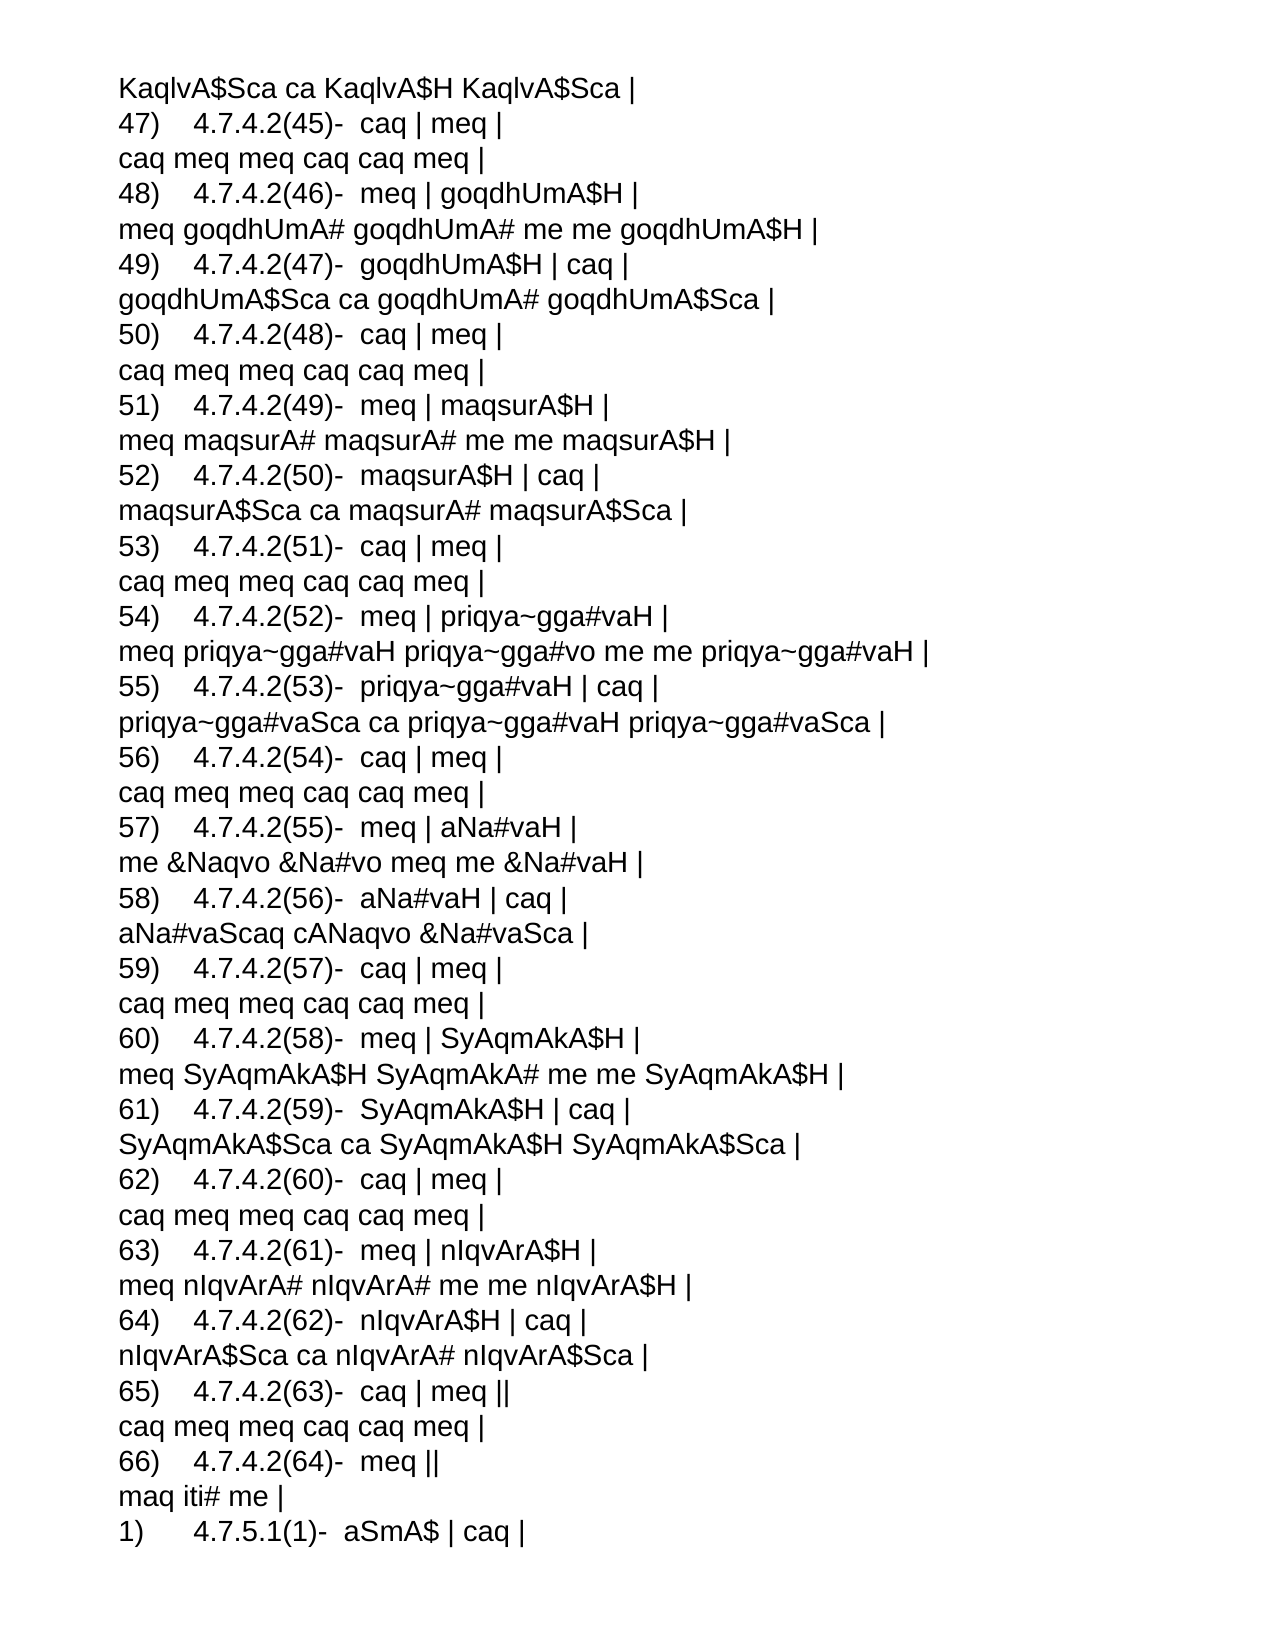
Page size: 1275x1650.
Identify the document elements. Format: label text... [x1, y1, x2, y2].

text 65) 4.7.4.2(63)- caq | meq || [118, 1373, 1204, 1407]
text caq meq meq caq caq meq | [118, 564, 1204, 597]
text 54) 4.7.4.2(52)- meq | priqya~gga#vaH | [118, 599, 1204, 632]
text caq meq meq caq caq meq | [118, 775, 1204, 808]
text SyAqmAkA$Sca ca SyAqmAkA$H SyAqmAkA$Sca | [118, 1127, 1204, 1161]
text meq goqdhUmA# goqdhUmA# me me goqdhUmA$H | [118, 212, 1204, 245]
text priqya~gga#vaSca ca priqya~gga#vaH priqya~gga#vaSca | [118, 704, 1204, 738]
text 53) 4.7.4.2(51)- caq | meq | [118, 528, 1204, 562]
text 56) 4.7.4.2(54)- caq | meq | [118, 740, 1204, 773]
text aNa#vaScaq cANaqvo &Na#vaSca | [118, 916, 1204, 949]
text 58) 4.7.4.2(56)- aNa#vaH | caq | [118, 881, 1204, 914]
text caq meq meq caq caq meq | [118, 352, 1204, 386]
text 64) 4.7.4.2(62)- nIqvArA$H | caq | [118, 1303, 1204, 1337]
text 59) 4.7.4.2(57)- caq | meq | [118, 951, 1204, 984]
text 48) 4.7.4.2(46)- meq | goqdhUmA$H | [118, 176, 1204, 210]
text 60) 4.7.4.2(58)- meq | SyAqmAkA$H | [118, 1021, 1204, 1055]
text caq meq meq caq caq meq | [118, 1197, 1204, 1231]
text 66) 4.7.4.2(64)- meq || [118, 1444, 1204, 1477]
text 55) 4.7.4.2(53)- priqya~gga#vaH | caq | [118, 669, 1204, 703]
text 50) 4.7.4.2(48)- caq | meq | [118, 317, 1204, 351]
text 49) 4.7.4.2(47)- goqdhUmA$H | caq | [118, 247, 1204, 280]
text maq iti# me | [118, 1479, 1204, 1513]
text 52) 4.7.4.2(50)- maqsurA$H | caq | [118, 458, 1204, 492]
text meq maqsurA# maqsurA# me me maqsurA$H | [118, 423, 1204, 456]
text 47) 4.7.4.2(45)- caq | meq | [118, 106, 1204, 139]
text caq meq meq caq caq meq | [118, 141, 1204, 175]
text me &Naqvo &Na#vo meq me &Na#vaH | [118, 845, 1204, 879]
text maqsurA$Sca ca maqsurA# maqsurA$Sca | [118, 493, 1204, 527]
text meq SyAqmAkA$H SyAqmAkA# me me SyAqmAkA$H | [118, 1057, 1204, 1090]
text KaqlvA$Sca ca KaqlvA$H KaqlvA$Sca | [118, 71, 1204, 104]
text caq meq meq caq caq meq | [118, 1409, 1204, 1442]
text 61) 4.7.4.2(59)- SyAqmAkA$H | caq | [118, 1092, 1204, 1125]
text 63) 4.7.4.2(61)- meq | nIqvArA$H | [118, 1233, 1204, 1266]
text caq meq meq caq caq meq | [118, 986, 1204, 1020]
text meq nIqvArA# nIqvArA# me me nIqvArA$H | [118, 1268, 1204, 1301]
text meq priqya~gga#vaH priqya~gga#vo me me priqya~gga#vaH | [118, 634, 1204, 668]
text 51) 4.7.4.2(49)- meq | maqsurA$H | [118, 388, 1204, 421]
text 62) 4.7.4.2(60)- caq | meq | [118, 1162, 1204, 1196]
text goqdhUmA$Sca ca goqdhUmA# goqdhUmA$Sca | [118, 282, 1204, 316]
text 57) 4.7.4.2(55)- meq | aNa#vaH | [118, 810, 1204, 844]
text nIqvArA$Sca ca nIqvArA# nIqvArA$Sca | [118, 1338, 1204, 1372]
text 1) 4.7.5.1(1)- aSmA$ | caq | [118, 1514, 1204, 1548]
